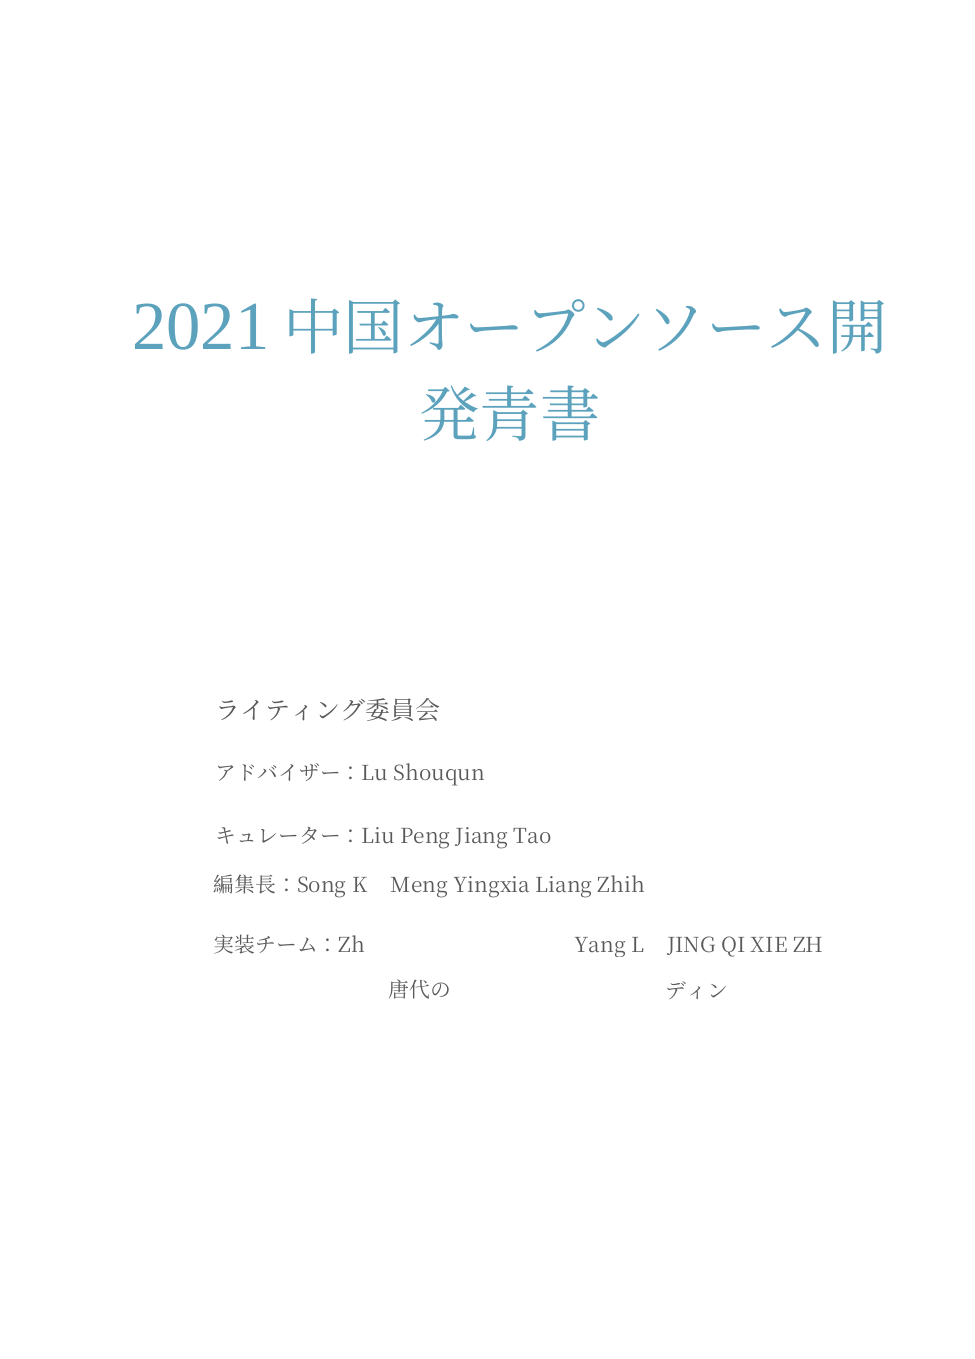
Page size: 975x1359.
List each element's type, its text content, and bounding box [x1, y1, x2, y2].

subtitle ライティング委員会 [216, 691, 916, 727]
text キュレーター：Liu Peng Jiang Tao [216, 819, 916, 849]
subtitle 2021中国オープンソース開発青書 [103, 280, 916, 453]
text アドバイザー：Lu Shouqun [216, 756, 916, 786]
